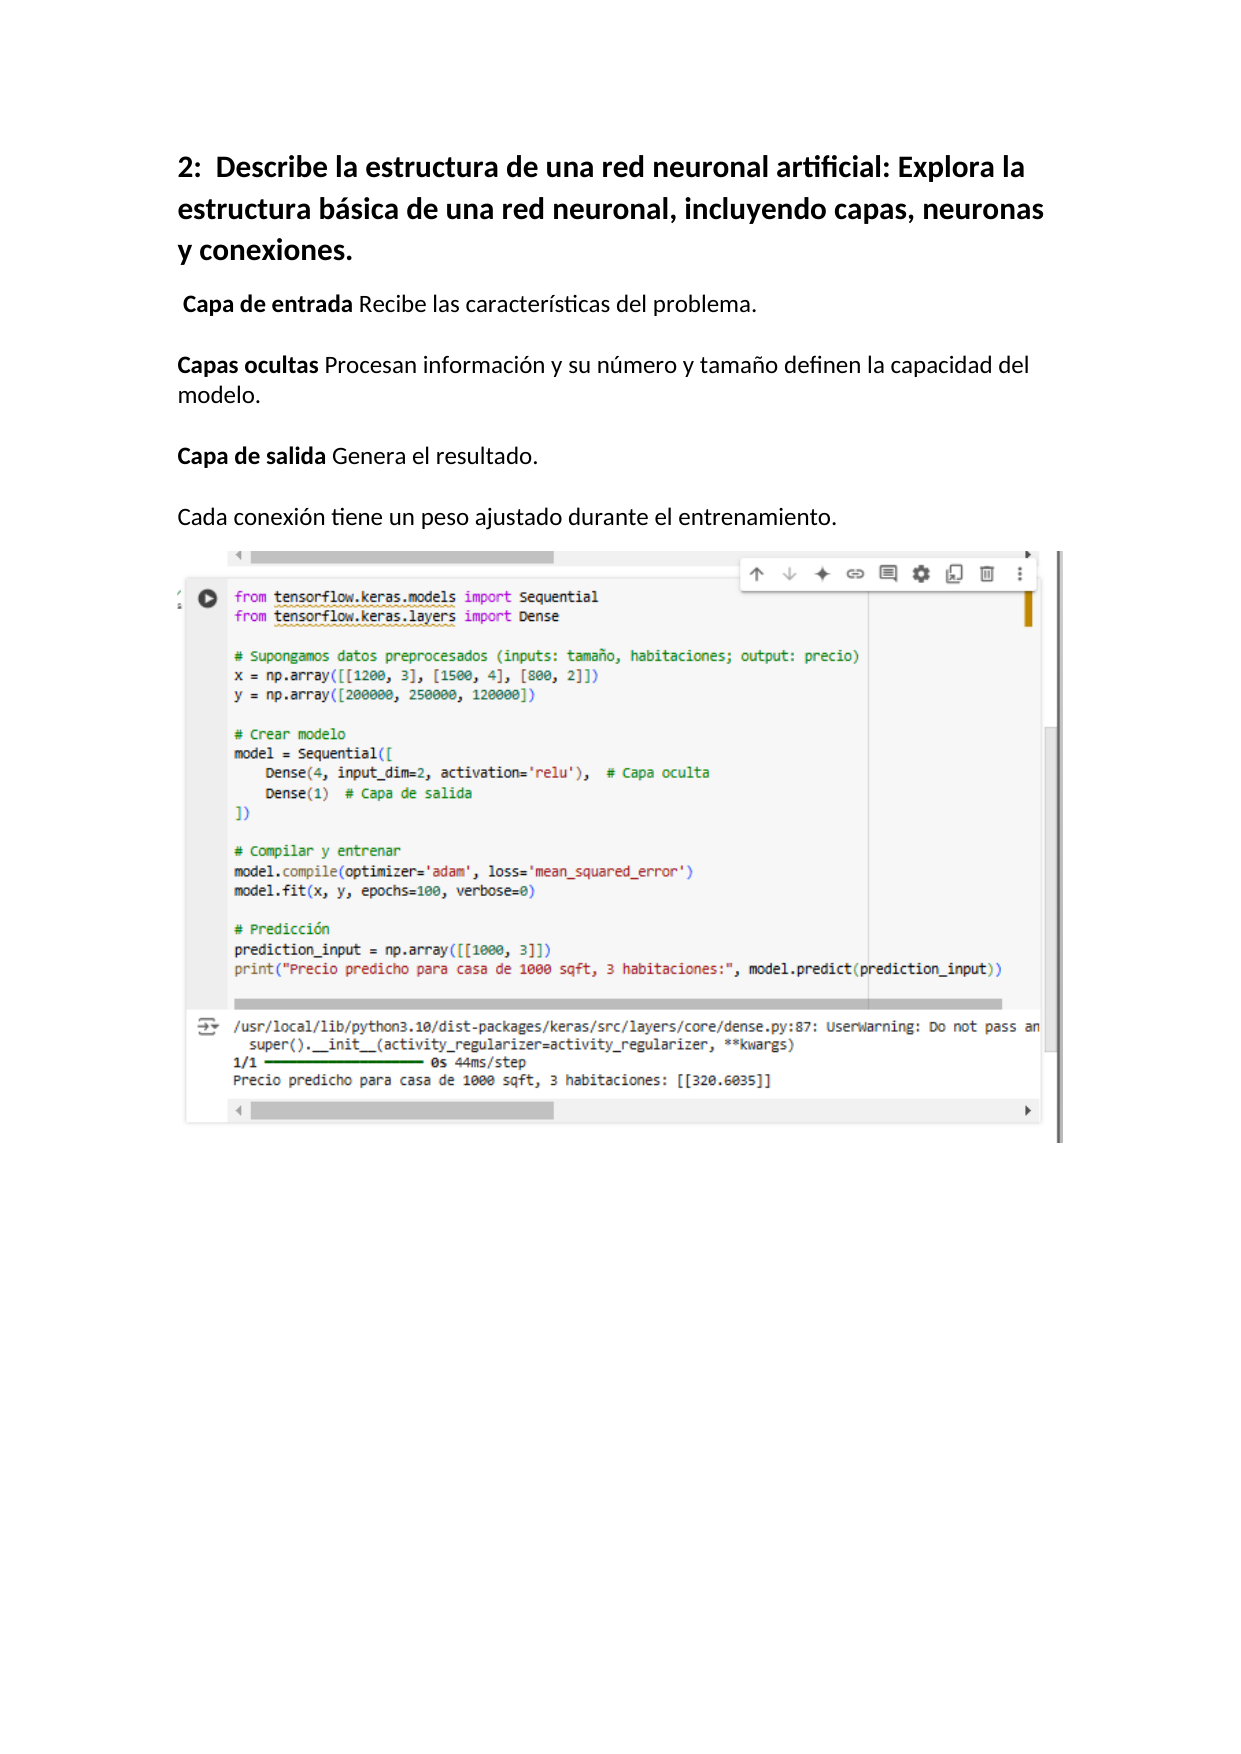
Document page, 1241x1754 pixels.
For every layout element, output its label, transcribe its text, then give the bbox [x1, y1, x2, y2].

text Cada conexión tiene un peso ajustado durante el entrenamiento. [177, 501, 1063, 532]
text 2: Describe la estructura de una red neuronal artificial: Explora la estructura básica de una red neuronal, incluyendo capas, neuronas y conexiones. [177, 148, 1063, 268]
picture [177, 551, 1063, 1143]
text Capa de salida Genera el resultado. [177, 440, 1063, 471]
text Capa de entrada Recibe las características del problema. [177, 288, 1063, 318]
text Capas ocultas Procesan información y su número y tamaño definen la capacidad del modelo. [177, 349, 1063, 410]
